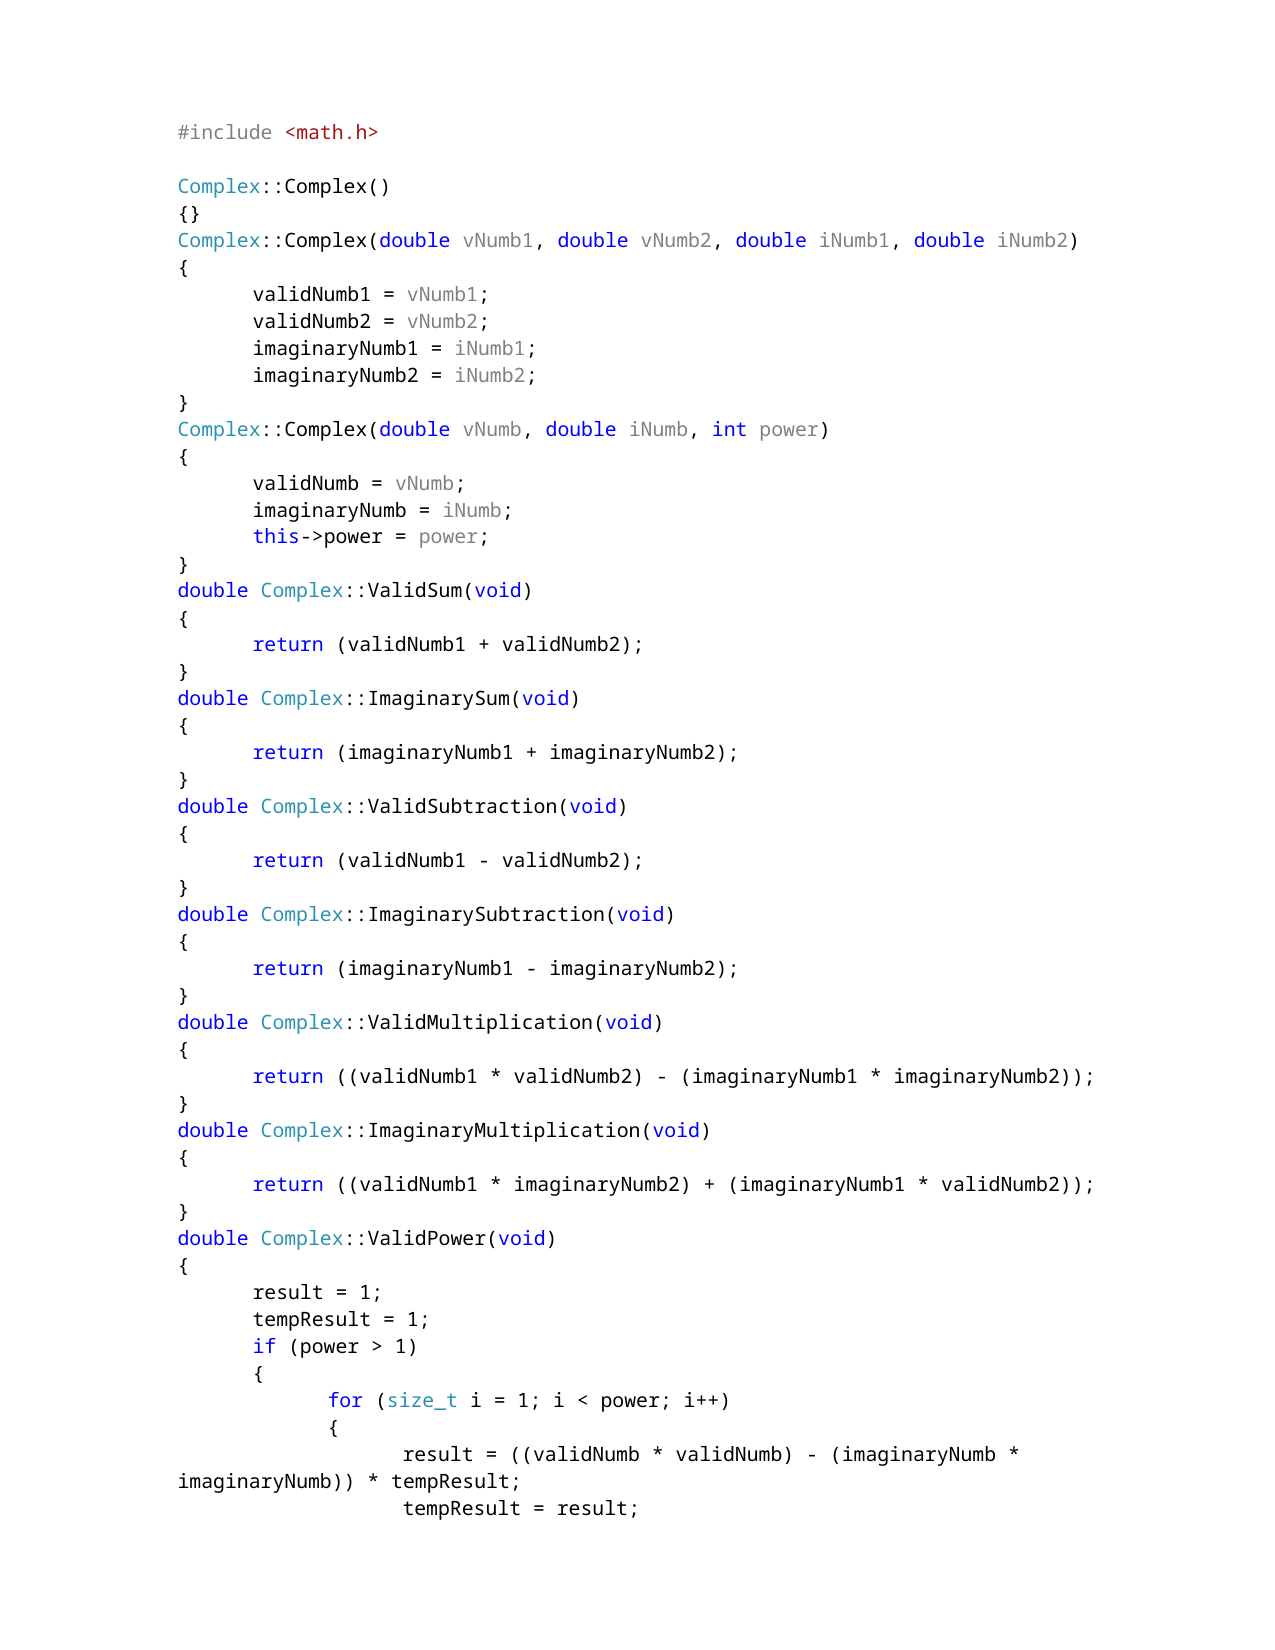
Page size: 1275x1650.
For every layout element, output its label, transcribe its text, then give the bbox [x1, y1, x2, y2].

text validNumb = vNumb; [177, 469, 1186, 496]
text validNumb2 = vNumb2; [177, 307, 1186, 334]
text tempResult = 1; [177, 1305, 1186, 1332]
text {} [177, 199, 1186, 226]
text { [177, 1413, 1186, 1440]
text imaginaryNumb2 = iNumb2; [177, 361, 1186, 388]
text this->power = power; [177, 523, 1186, 550]
text { [177, 1035, 1186, 1062]
text } [177, 658, 1186, 685]
text } [177, 1197, 1186, 1224]
text double Complex::ImaginarySum(void) [177, 685, 1186, 712]
text } [177, 873, 1186, 901]
text if (power > 1) [177, 1332, 1186, 1359]
text Complex::Complex() [177, 172, 1186, 199]
text } [177, 550, 1186, 577]
text return ((validNumb1 * validNumb2) - (imaginaryNumb1 * imaginaryNumb2)); [177, 1062, 1186, 1089]
text return ((validNumb1 * imaginaryNumb2) + (imaginaryNumb1 * validNumb2)); [177, 1170, 1186, 1197]
text { [177, 1251, 1186, 1278]
text } [177, 766, 1186, 793]
text for (size_t i = 1; i < power; i++) [177, 1386, 1186, 1413]
text } [177, 388, 1186, 415]
text } [177, 1089, 1186, 1116]
text { [177, 819, 1186, 847]
text double Complex::ImaginaryMultiplication(void) [177, 1116, 1186, 1143]
text result = 1; [177, 1278, 1186, 1305]
text double Complex::ImaginarySubtraction(void) [177, 901, 1186, 927]
text return (imaginaryNumb1 - imaginaryNumb2); [177, 954, 1186, 981]
text validNumb1 = vNumb1; [177, 280, 1186, 307]
text #include <math.h> [177, 118, 1186, 145]
text } [177, 981, 1186, 1008]
text { [177, 712, 1186, 739]
text { [177, 604, 1186, 631]
text double Complex::ValidMultiplication(void) [177, 1008, 1186, 1035]
text { [177, 927, 1186, 954]
text Complex::Complex(double vNumb1, double vNumb2, double iNumb1, double iNumb2) [177, 226, 1186, 253]
text return (validNumb1 + validNumb2); [177, 631, 1186, 658]
text { [177, 1359, 1186, 1386]
text Complex::Complex(double vNumb, double iNumb, int power) [177, 415, 1186, 442]
text { [177, 442, 1186, 469]
text double Complex::ValidSubtraction(void) [177, 793, 1186, 819]
text { [177, 1143, 1186, 1170]
text return (validNumb1 - validNumb2); [177, 847, 1186, 873]
text imaginaryNumb1 = iNumb1; [177, 334, 1186, 361]
text { [177, 253, 1186, 280]
text double Complex::ValidPower(void) [177, 1224, 1186, 1251]
text tempResult = result; [177, 1494, 1186, 1521]
text result = ((validNumb * validNumb) - (imaginaryNumb * imaginaryNumb)) * tempResult; [177, 1440, 1186, 1494]
text double Complex::ValidSum(void) [177, 577, 1186, 604]
text imaginaryNumb = iNumb; [177, 496, 1186, 523]
text return (imaginaryNumb1 + imaginaryNumb2); [177, 739, 1186, 766]
